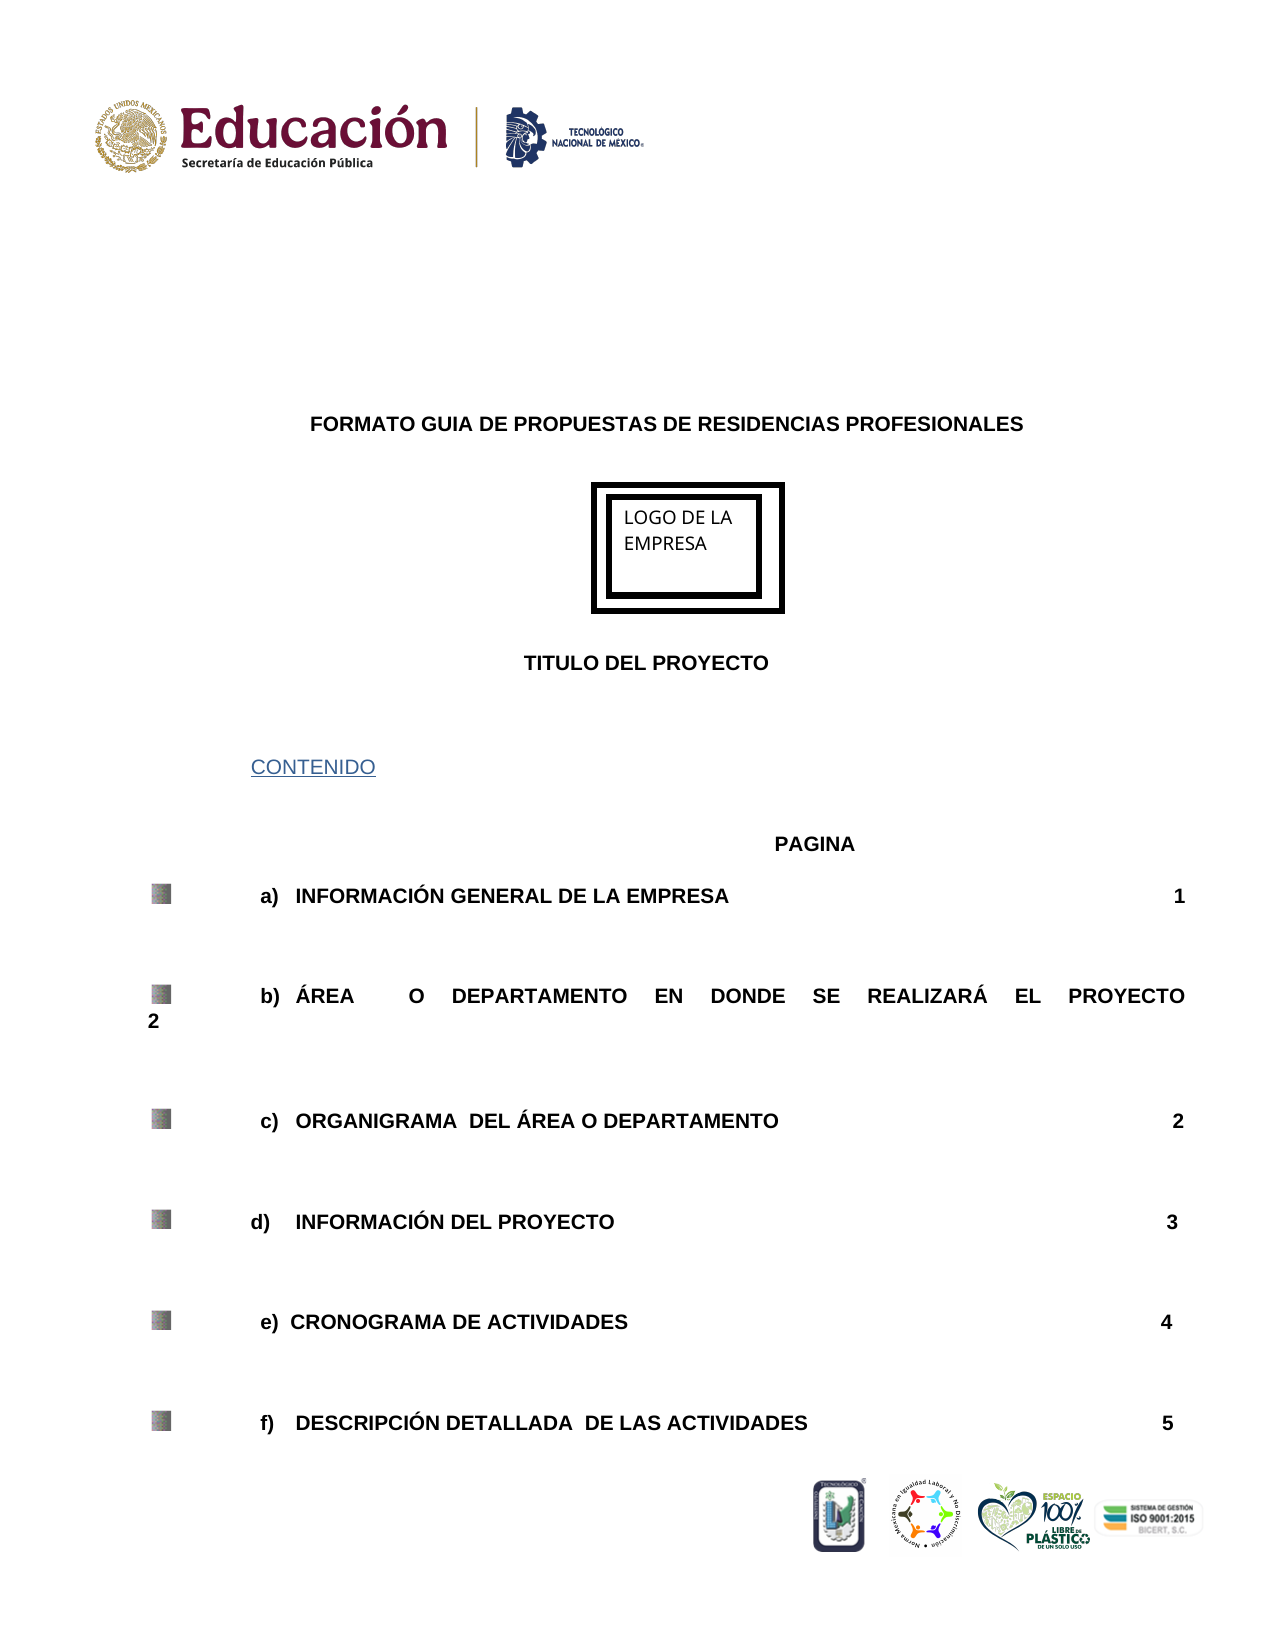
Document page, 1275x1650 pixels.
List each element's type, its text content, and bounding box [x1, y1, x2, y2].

subtitle TITULO DEL PROYECTO [148, 651, 1186, 675]
picture [147, 1306, 172, 1330]
picture [970, 1480, 1207, 1563]
text PAGINA [391, 803, 1186, 856]
picture [147, 1406, 172, 1431]
picture [147, 879, 172, 904]
text f) DESCRIPCIÓN DETALLADA DE LAS ACTIVIDADES 5 [148, 1407, 1186, 1436]
picture [95, 100, 644, 173]
subtitle CONTENIDO [222, 755, 1186, 779]
text b) ÁREA O DEPARTAMENTO EN DONDE SE REALIZARÁ EL PROYECTO 2 [148, 980, 1186, 1033]
picture [813, 1478, 867, 1552]
picture [888, 1474, 963, 1557]
text e) CRONOGRAMA DE ACTIVIDADES 4 [148, 1306, 1186, 1335]
title FORMATO GUIA DE PROPUESTAS DE RESIDENCIAS PROFESIONALES [148, 411, 1186, 435]
text d) INFORMACIÓN DEL PROYECTO 3 [148, 1206, 1186, 1234]
picture [147, 1205, 172, 1229]
picture [147, 1105, 172, 1129]
text a) INFORMACIÓN GENERAL DE LA EMPRESA 1 [148, 880, 1186, 908]
text c) ORGANIGRAMA DEL ÁREA O DEPARTAMENTO 2 [148, 1105, 1186, 1134]
picture [147, 980, 172, 1004]
